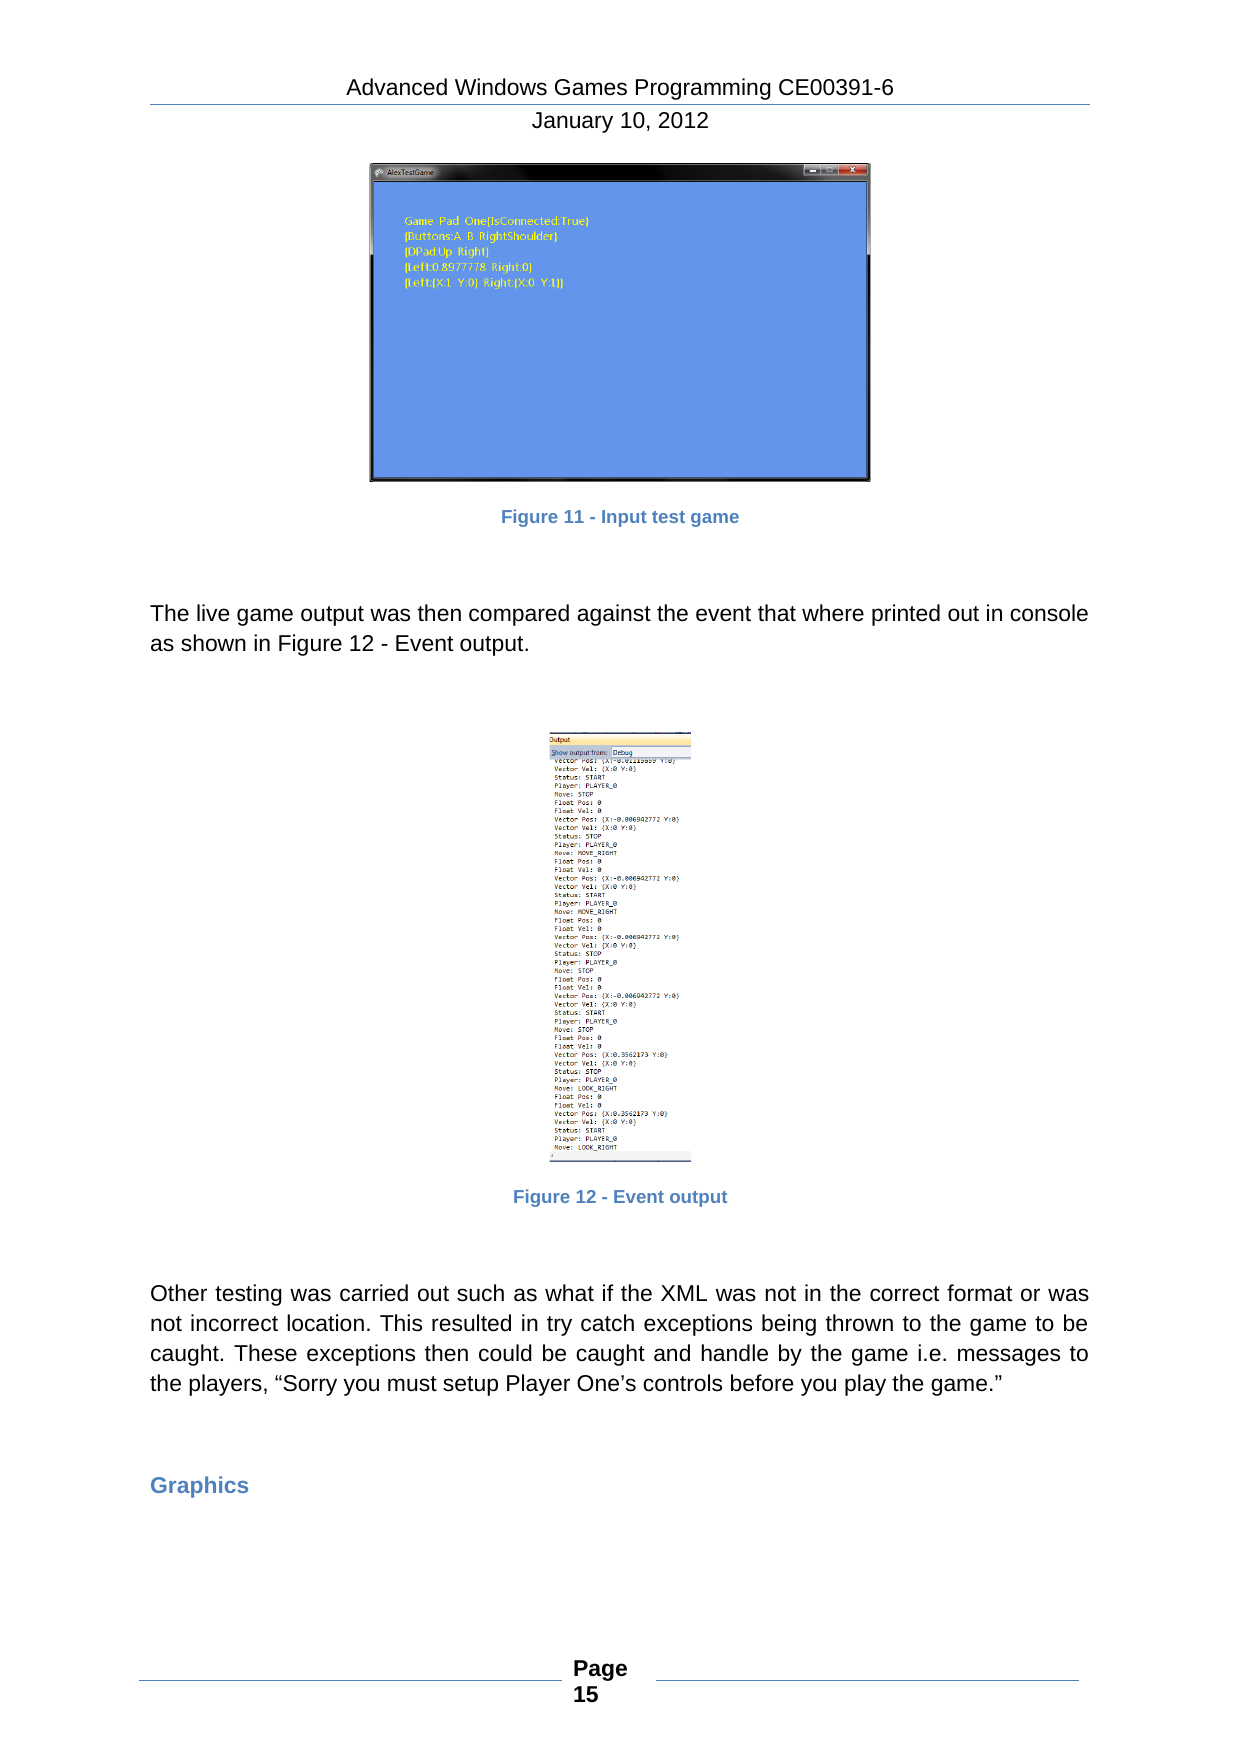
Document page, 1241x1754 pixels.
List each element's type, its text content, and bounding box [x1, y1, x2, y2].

text Figure 11 - Input test game [150, 506, 1090, 528]
picture [369, 163, 871, 482]
picture [549, 732, 691, 1162]
text The live game output was then compared against the event that where printed out in console as shown in Figure 5 - Event output. [150, 600, 1090, 656]
subtitle Graphics [150, 1472, 1090, 1499]
text Figure 12 - Event output [150, 1186, 1090, 1208]
text Other testing was carried out such as what if the XML was not in the correct format or was not incorrect location. This resulted in try catch exceptions being thrown to the game to be caught. These exceptions then could be caught and handle by the game i.e. messages to the players, “Sorry you must setup Player One’s controls before you play the game.” [150, 1280, 1090, 1397]
